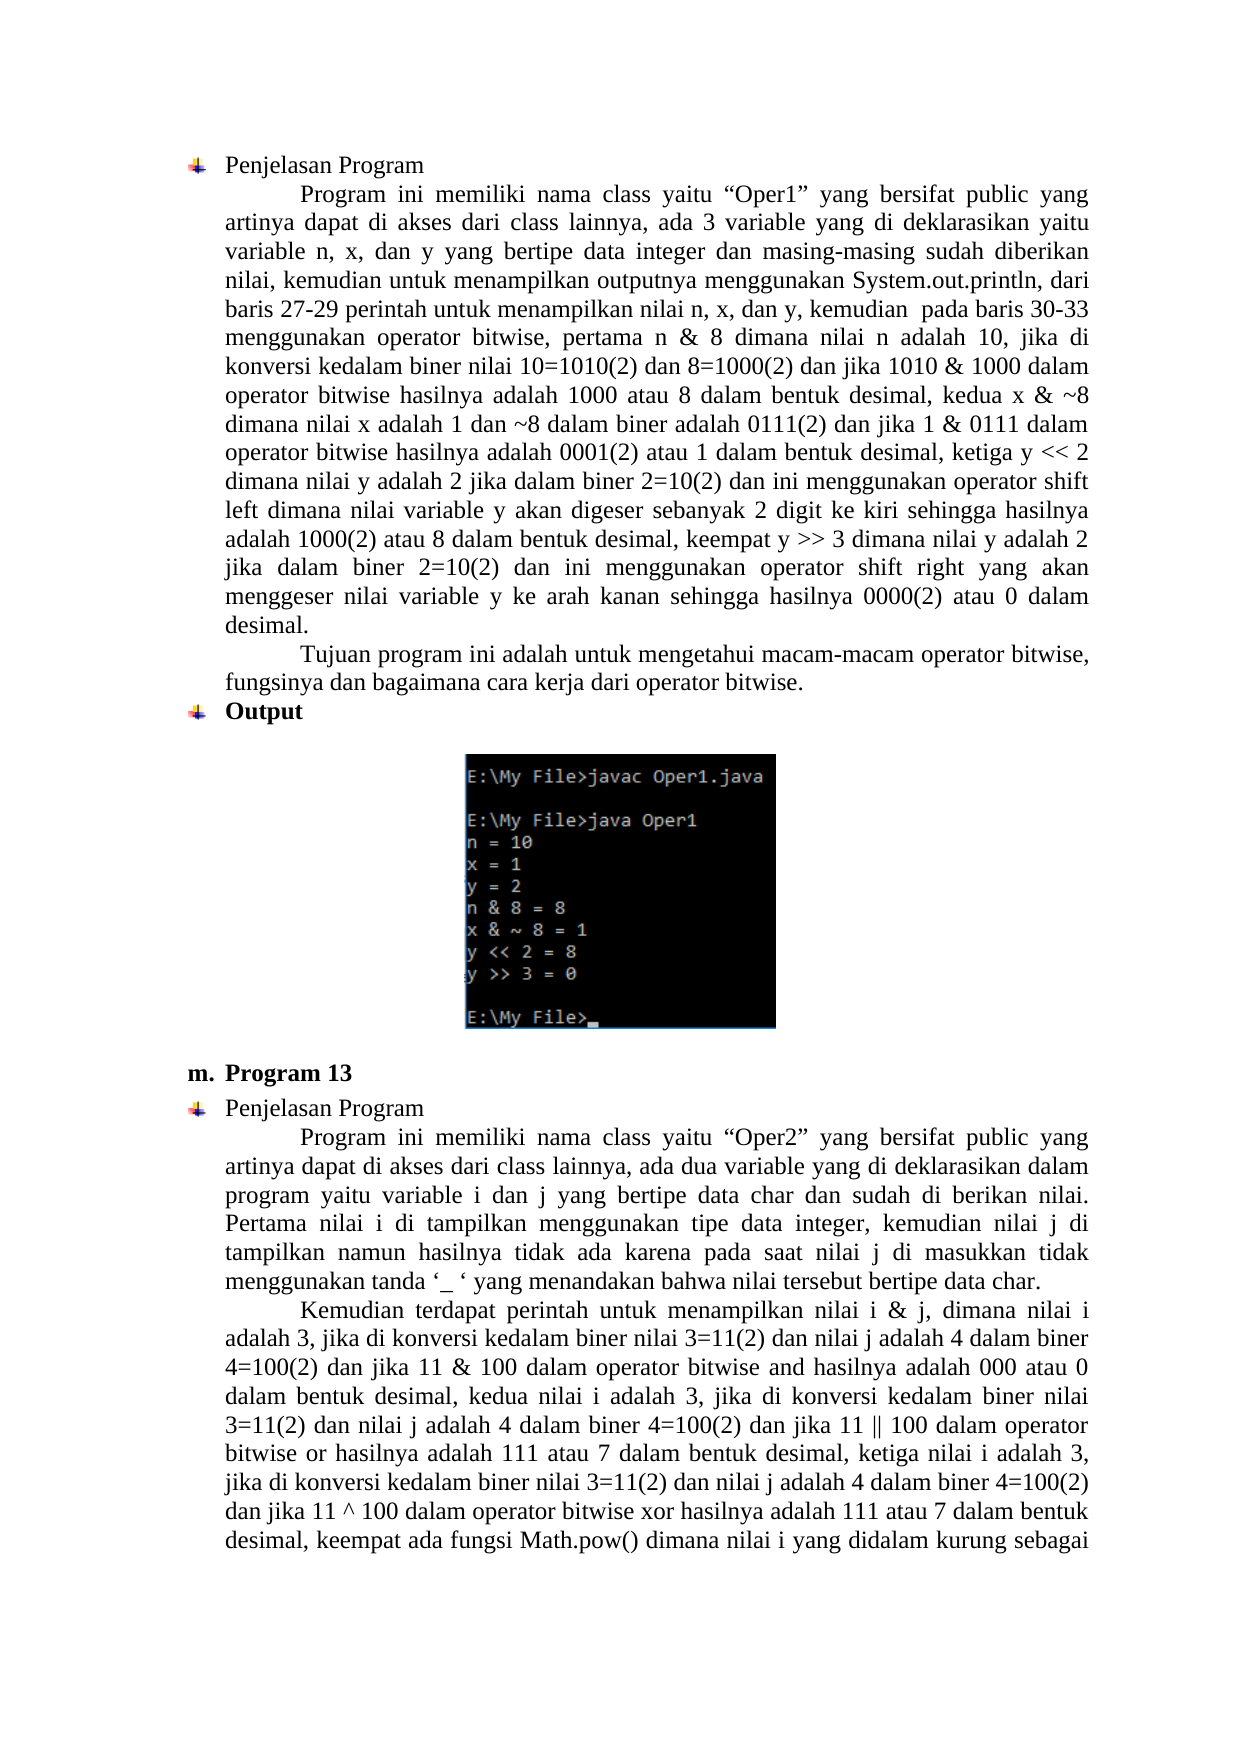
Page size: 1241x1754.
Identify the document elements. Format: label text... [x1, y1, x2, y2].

picture [188, 156, 206, 174]
picture [464, 754, 776, 1029]
list Program 13 [187, 1058, 1090, 1087]
list Output [187, 696, 1090, 725]
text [225, 1295, 1090, 1553]
text Tujuan program ini adalah untuk mengetahui macam-macam operator bitwise, fungsinya dan bagaimana cara kerja dari operator bitwise. [225, 639, 1090, 696]
picture [188, 1100, 206, 1117]
list Penjelasan Program [187, 150, 1090, 179]
picture [188, 703, 206, 720]
text Program ini memiliki nama class yaitu “Oper1” yang bersifat public yang artinya dapat di akses dari class lainnya, ada 3 variable yang di deklarasikan yaitu variable n, x, dan y yang bertipe data integer dan masing-masing sudah diberikan nilai, kemudian untuk menampilkan outputnya menggunakan System.out.println, dari baris 27-29 perintah untuk menampilkan nilai n, x, dan y, kemudian pada baris 30-33 menggunakan operator bitwise, pertama n & 8 dimana nilai n adalah 10, jika di konversi kedalam biner nilai 10=1010(2) dan 8=1000(2) dan jika 1010 & 1000 dalam operator bitwise hasilnya adalah 1000 atau 8 dalam bentuk desimal, kedua x & ~8 dimana nilai x adalah 1 dan ~8 dalam biner adalah 0111(2) dan jika 1 & 0111 dalam operator bitwise hasilnya adalah 0001(2) atau 1 dalam bentuk desimal, ketiga y << 2 dimana nilai y adalah 2 jika dalam biner 2=10(2) dan ini menggunakan operator shift left dimana nilai variable y akan digeser sebanyak 2 digit ke kiri sehingga hasilnya adalah 1000(2) atau 8 dalam bentuk desimal, keempat y >> 3 dimana nilai y adalah 2 jika dalam biner 2=10(2) dan ini menggunakan operator shift right yang akan menggeser nilai variable y ke arah kanan sehingga hasilnya 0000(2) atau 0 dalam desimal. [225, 179, 1090, 639]
text Program ini memiliki nama class yaitu “Oper2” yang bersifat public yang artinya dapat di akses dari class lainnya, ada dua variable yang di deklarasikan dalam program yaitu variable i dan j yang bertipe data char dan sudah di berikan nilai. Pertama nilai i di tampilkan menggunakan tipe data integer, kemudian nilai j di tampilkan namun hasilnya tidak ada karena pada saat nilai j di masukkan tidak menggunakan tanda ‘_ ‘ yang menandakan bahwa nilai tersebut bertipe data char. [225, 1122, 1090, 1295]
list Penjelasan Program [187, 1093, 1090, 1122]
